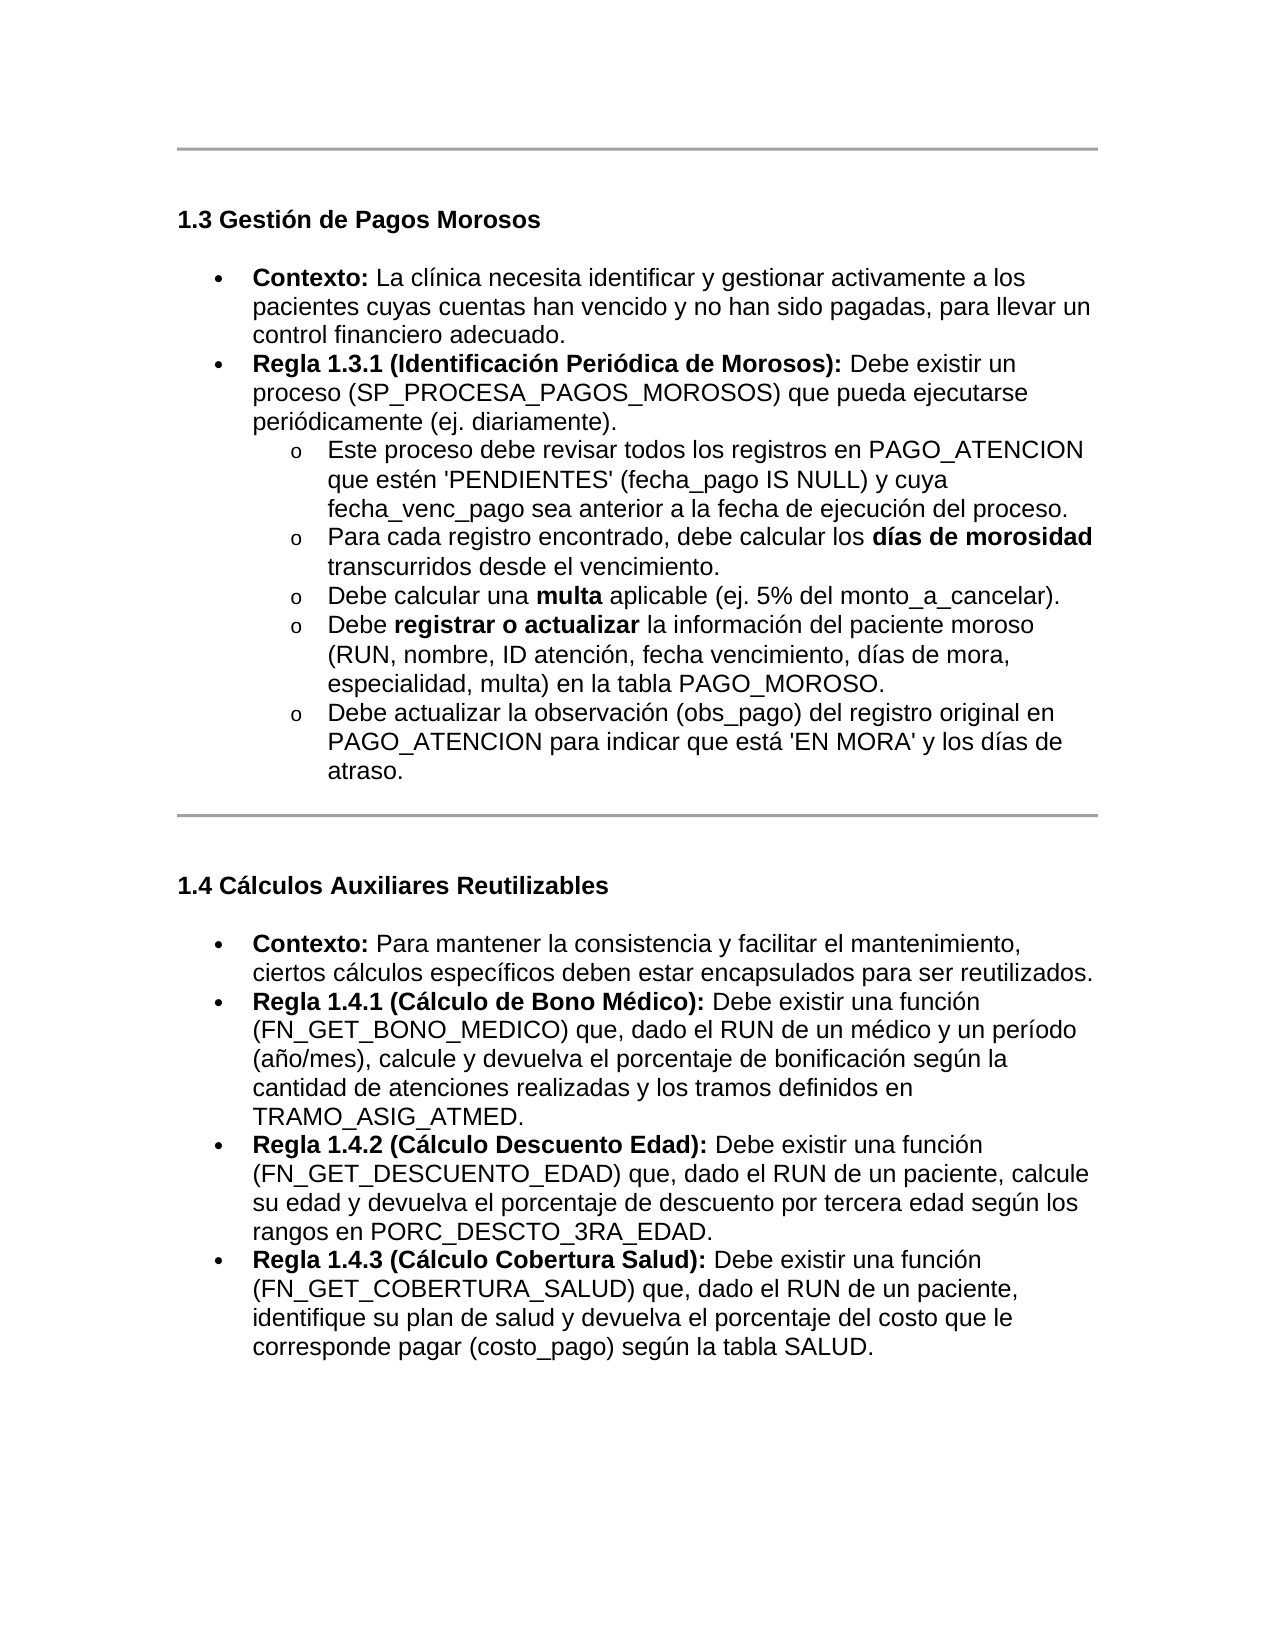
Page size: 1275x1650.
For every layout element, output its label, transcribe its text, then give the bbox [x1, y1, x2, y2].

list Contexto: Para mantener la consistencia y facilitar el mantenimiento, ciertos cálculos específicos deben estar encapsulados para ser reutilizados. [215, 929, 1098, 987]
list Debe registrar o actualizar la información del paciente moroso (RUN, nombre, ID atención, fecha vencimiento, días de mora, especialidad, multa) en la tabla PAGO_MOROSO. [290, 611, 1098, 698]
list Contexto: La clínica necesita identificar y gestionar activamente a los pacientes cuyas cuentas han vencido y no han sido pagadas, para llevar un control financiero adecuado. [215, 263, 1098, 349]
list Regla 1.4.2 (Cálculo Descuento Edad): Debe existir una función (FN_GET_DESCUENTO_EDAD) que, dado el RUN de un paciente, calcule su edad y devuelva el porcentaje de descuento por tercera edad según los rangos en PORC_DESCTO_3RA_EDAD. [215, 1130, 1098, 1245]
text 1.3 Gestión de Pagos Morosos [177, 205, 1098, 233]
list Regla 1.4.1 (Cálculo de Bono Médico): Debe existir una función (FN_GET_BONO_MEDICO) que, dado el RUN de un médico y un período (año/mes), calcule y devuelva el porcentaje de bonificación según la cantidad de atenciones realizadas y los tramos definidos en TRAMO_ASIG_ATMED. [215, 987, 1098, 1130]
list Regla 1.3.1 (Identificación Periódica de Morosos): Debe existir un proceso (SP_PROCESA_PAGOS_MOROSOS) que pueda ejecutarse periódicamente (ej. diariamente). [215, 349, 1098, 435]
list Debe actualizar la observación (obs_pago) del registro original en PAGO_ATENCION para indicar que está 'EN MORA' y los días de atraso. [290, 698, 1098, 785]
text 1.4 Cálculos Auxiliares Reutilizables [177, 871, 1098, 900]
list Para cada registro encontrado, debe calcular los días de morosidad transcurridos desde el vencimiento. [290, 522, 1098, 581]
list Debe calcular una multa aplicable (ej. 5% del monto_a_cancelar). [290, 581, 1098, 611]
list Regla 1.4.3 (Cálculo Cobertura Salud): Debe existir una función (FN_GET_COBERTURA_SALUD) que, dado el RUN de un paciente, identifique su plan de salud y devuelva el porcentaje del costo que le corresponde pagar (costo_pago) según la tabla SALUD. [215, 1245, 1098, 1360]
list Este proceso debe revisar todos los registros en PAGO_ATENCION que estén 'PENDIENTES' (fecha_pago IS NULL) y cuya fecha_venc_pago sea anterior a la fecha de ejecución del proceso. [290, 435, 1098, 522]
